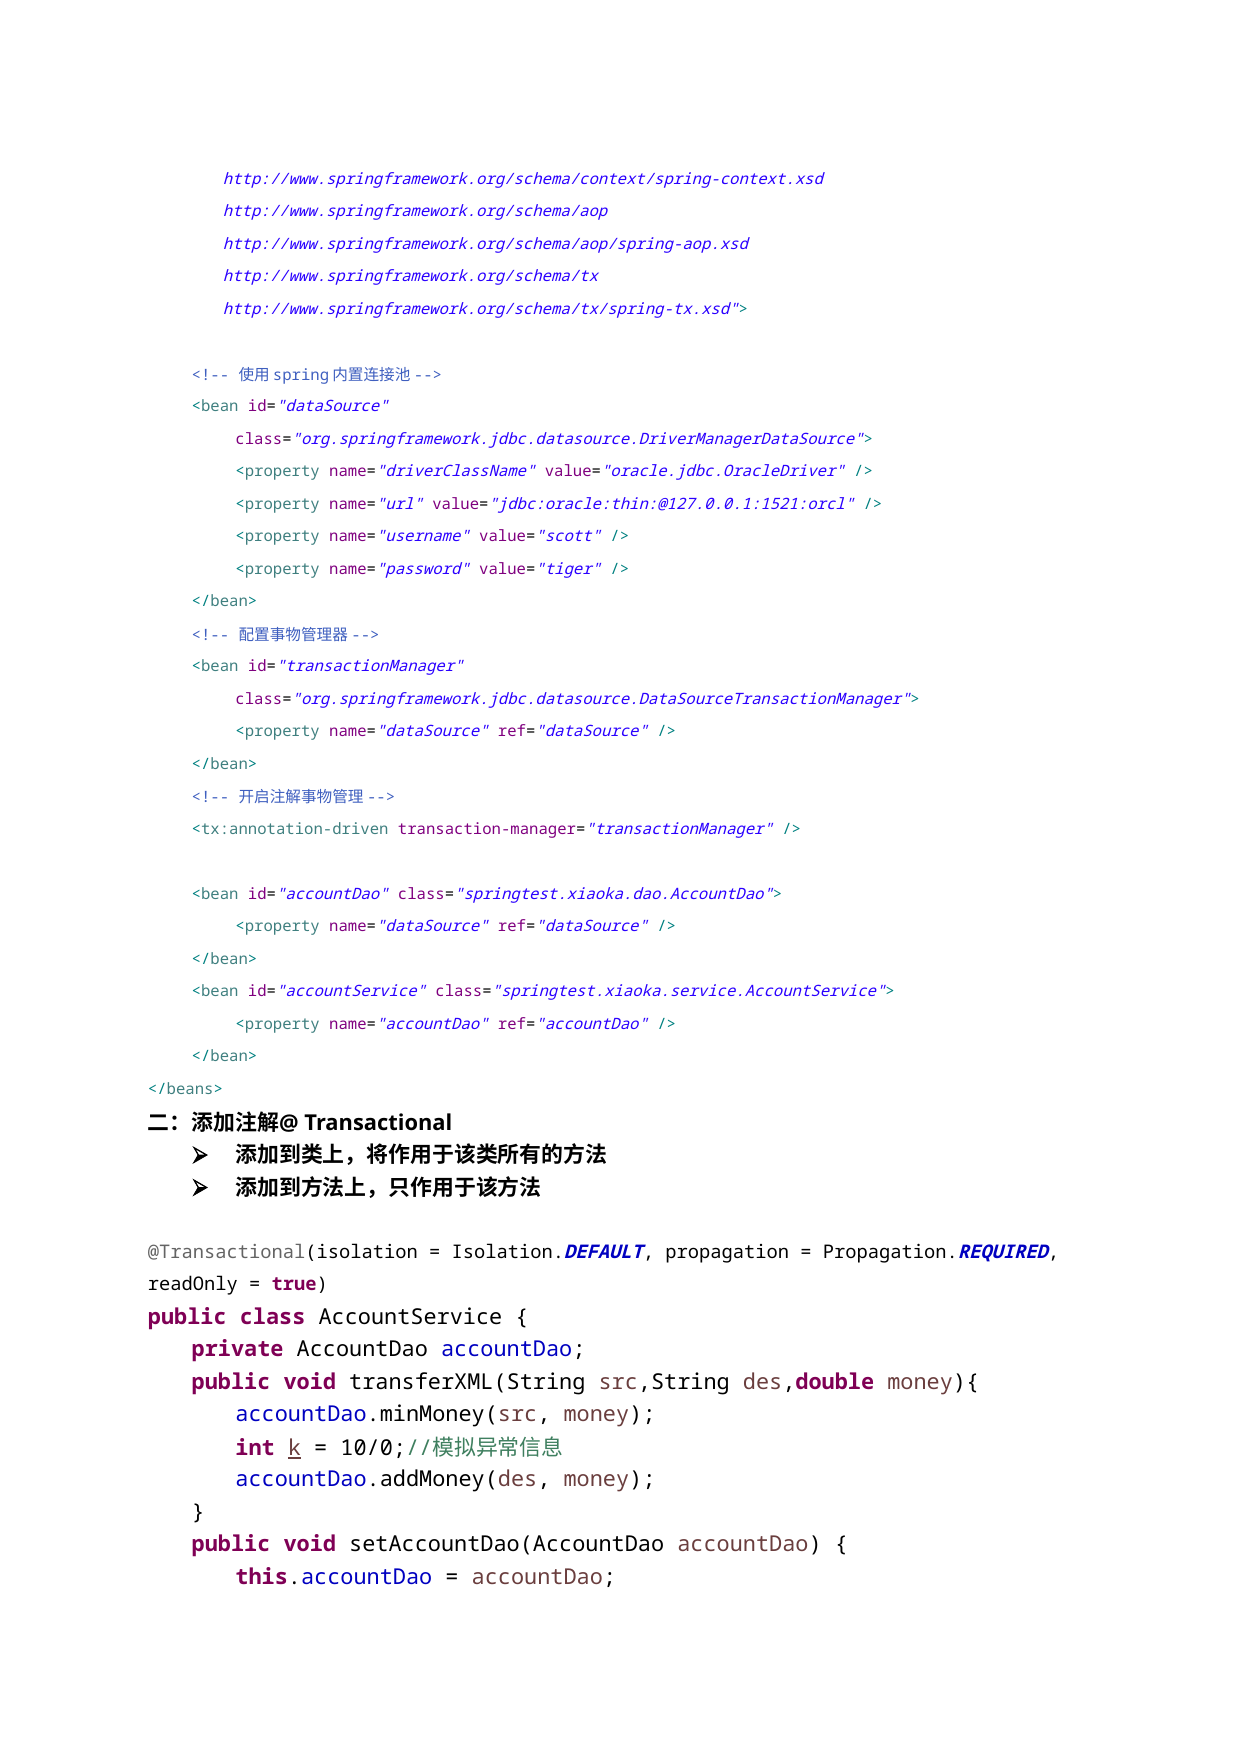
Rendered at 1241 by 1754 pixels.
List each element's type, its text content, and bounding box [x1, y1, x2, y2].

text <property name="driverClassName" value="oracle.jdbc.OracleDriver" /> [148, 454, 1152, 487]
text accountDao.minMoney(src, money); [148, 1397, 1152, 1429]
list 添加到方法上，只作用于该方法 [191, 1169, 1152, 1202]
text <bean id="accountService" class="springtest.xiaoka.service.AccountService"> [148, 974, 1152, 1007]
text int k = 10/0;//模拟异常信息 [148, 1429, 1152, 1462]
text http://www.springframework.org/schema/aop [148, 194, 1152, 227]
text <bean id="dataSource" [148, 389, 1152, 422]
text </bean> [148, 1039, 1152, 1072]
text class="org.springframework.jdbc.datasource.DataSourceTransactionManager"> [148, 682, 1152, 714]
text <!-- 使用spring内置连接池 --> [148, 357, 1152, 389]
text <!-- 开启注解事物管理 --> [148, 779, 1152, 812]
text @Transactional(isolation = Isolation.DEFAULT, propagation = Propagation.REQUIRED, readOnly = true) [148, 1234, 1152, 1299]
text </bean> [148, 584, 1152, 617]
text public void transferXML(String src,String des,double money){ [148, 1364, 1152, 1397]
text <property name="accountDao" ref="accountDao" /> [148, 1007, 1152, 1039]
text <property name="dataSource" ref="dataSource" /> [148, 714, 1152, 747]
text private AccountDao accountDao; [148, 1332, 1152, 1364]
text accountDao.addMoney(des, money); [148, 1462, 1152, 1494]
text </beans> [148, 1072, 1152, 1104]
text http://www.springframework.org/schema/tx [148, 259, 1152, 292]
text <bean id="transactionManager" [148, 649, 1152, 682]
text </bean> [148, 942, 1152, 974]
text <!-- 配置事物管理器 --> [148, 617, 1152, 649]
text http://www.springframework.org/schema/context/spring-context.xsd [148, 162, 1152, 194]
text <property name="url" value="jdbc:oracle:thin:@127.0.0.1:1521:orcl" /> [148, 487, 1152, 519]
text public void setAccountDao(AccountDao accountDao) { [148, 1527, 1152, 1559]
text public class AccountService { [148, 1299, 1152, 1332]
text http://www.springframework.org/schema/aop/spring-aop.xsd [148, 227, 1152, 259]
text </bean> [148, 747, 1152, 779]
text class="org.springframework.jdbc.datasource.DriverManagerDataSource"> [148, 422, 1152, 454]
text <tx:annotation-driven transaction-manager="transactionManager" /> [148, 812, 1152, 844]
text <property name="password" value="tiger" /> [148, 552, 1152, 584]
text <property name="dataSource" ref="dataSource" /> [148, 909, 1152, 942]
text this.accountDao = accountDao; [148, 1559, 1152, 1592]
text <bean id="accountDao" class="springtest.xiaoka.dao.AccountDao"> [148, 877, 1152, 909]
text } [148, 1494, 1152, 1527]
text <property name="username" value="scott" /> [148, 519, 1152, 552]
text http://www.springframework.org/schema/tx/spring-tx.xsd"> [148, 292, 1152, 324]
text 二：添加注解@ Transactional [148, 1104, 1152, 1137]
list 添加到类上，将作用于该类所有的方法 [191, 1137, 1152, 1169]
